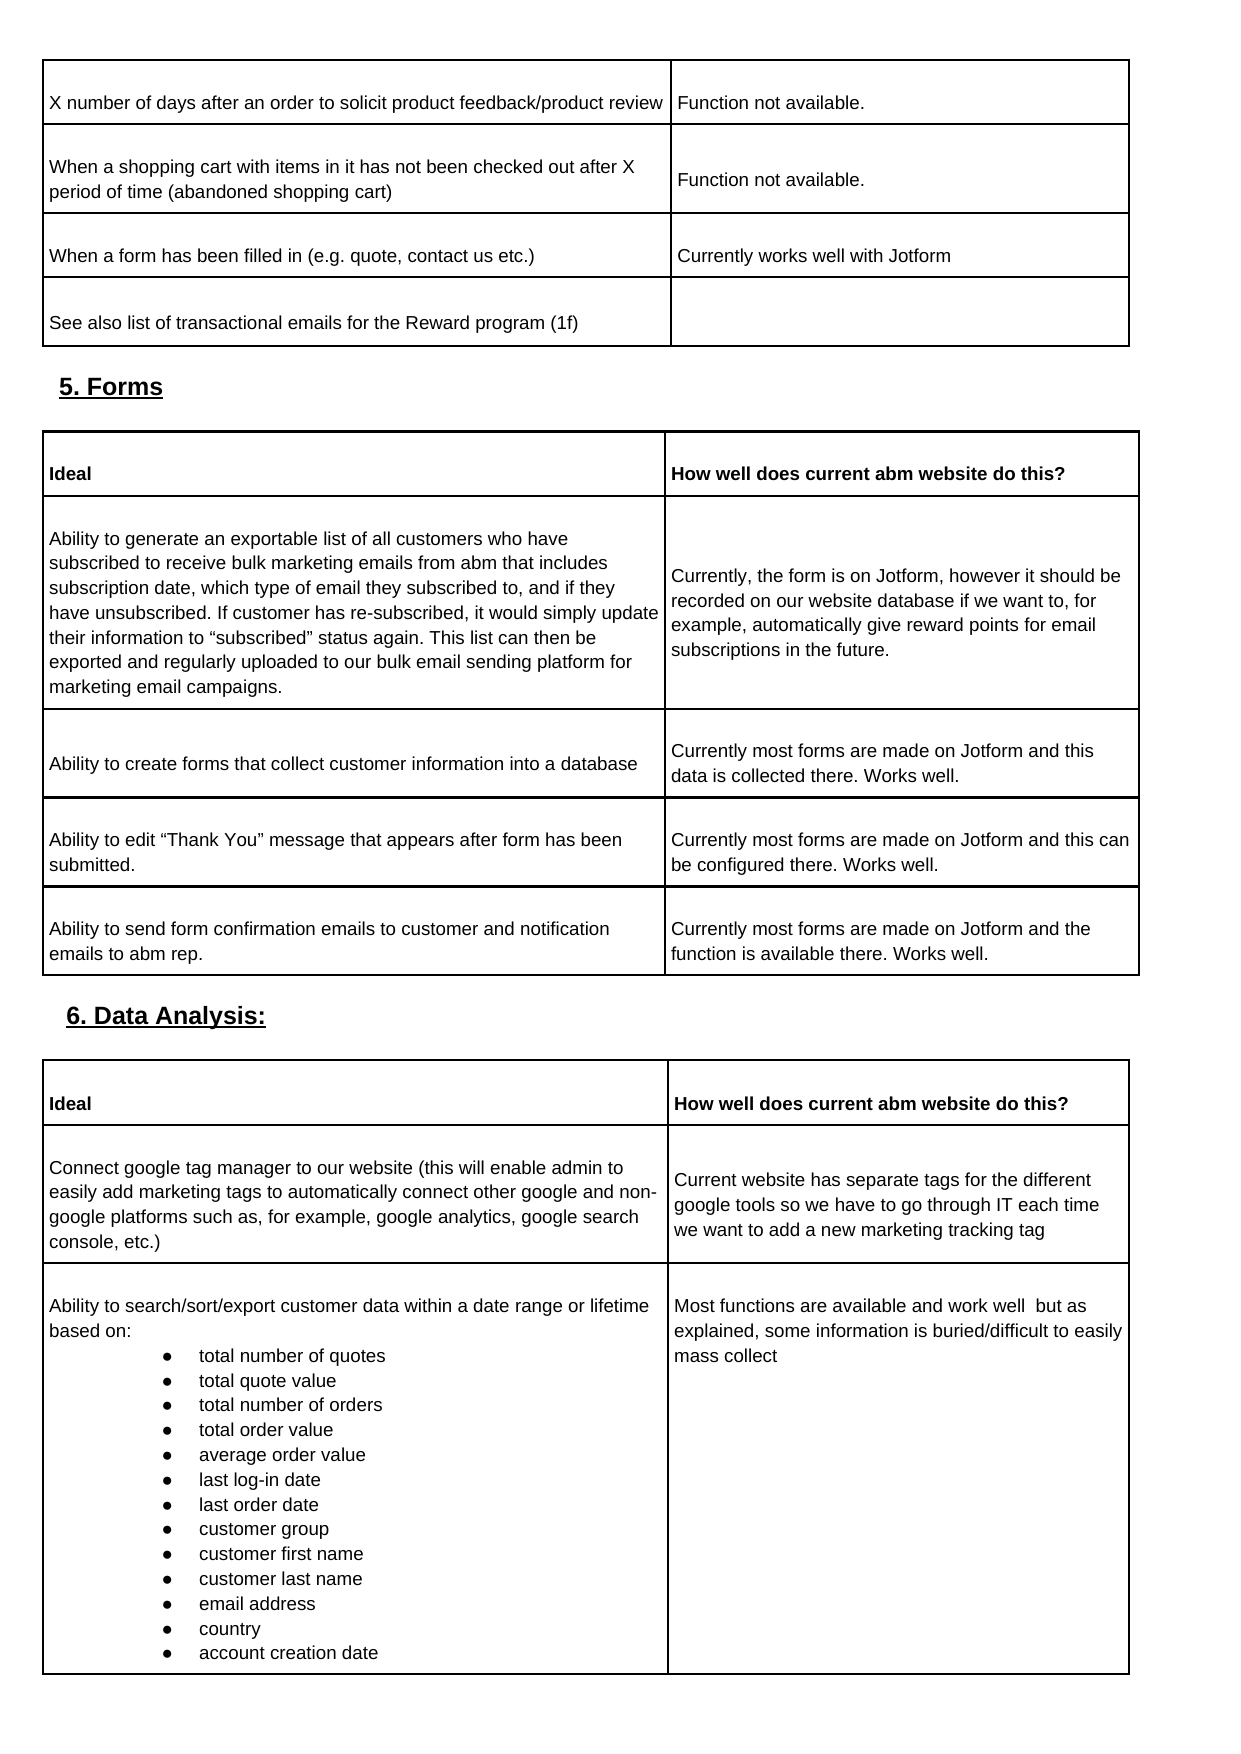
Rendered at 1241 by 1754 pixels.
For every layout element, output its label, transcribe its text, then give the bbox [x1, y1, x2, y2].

table_cell X number of days after an order to solicit product feedback/product review [44, 61, 670, 123]
table_cell Ability to send form confirmation emails to customer and notification emails to abm rep. [44, 888, 664, 974]
table_cell Ability to create forms that collect customer information into a database [44, 710, 664, 796]
table_cell Current website has separate tags for the different google tools so we have to go through IT each time we want to add a new marketing tracking tag [669, 1126, 1128, 1262]
table_cell Ability to edit “Thank You” message that appears after form has been submitted. [44, 799, 664, 885]
table_cell Function not available. [672, 61, 1128, 123]
table_cell Function not available. [672, 125, 1128, 212]
table_cell Currently most forms are made on Jotform and this can be configured there. Works well. [666, 799, 1138, 885]
text 5. Forms [59, 372, 1181, 401]
table_cell Currently works well with Jotform [672, 214, 1128, 276]
table_cell Ability to generate an exportable list of all customers who have subscribed to receive bulk marketing emails from abm that includes subscription date, which type of email they subscribed to, and if they have unsubscribed. If customer has re-subscribed, it would simply update their information to “subscribed” status again. This list can then be exported and regularly uploaded to our bulk email sending platform for marketing email campaigns. [44, 497, 664, 707]
table_header How well does current abm website do this? [669, 1061, 1128, 1123]
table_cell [44, 1264, 667, 1673]
text 6. Data Analysis: [59, 1001, 1181, 1030]
table_cell Currently, the form is on Jotform, however it should be recorded on our website database if we want to, for example, automatically give reward points for email subscriptions in the future. [666, 497, 1138, 707]
table_cell When a shopping cart with items in it has not been checked out after X period of time (abandoned shopping cart) [44, 125, 670, 212]
table_cell Connect google tag manager to our website (this will enable admin to easily add marketing tags to automatically connect other google and non-google platforms such as, for example, google analytics, google search console, etc.) [44, 1126, 667, 1262]
table_header Ideal [44, 1061, 667, 1123]
table_cell Currently most forms are made on Jotform and the function is available there. Works well. [666, 888, 1138, 974]
table_cell See also list of transactional emails for the Reward program (1f) [44, 278, 670, 345]
table_header Ideal [44, 433, 664, 494]
table_cell Currently most forms are made on Jotform and this data is collected there. Works well. [666, 710, 1138, 796]
table_cell When a form has been filled in (e.g. quote, contact us etc.) [44, 214, 670, 276]
table_header How well does current abm website do this? [666, 433, 1138, 494]
table_cell [672, 278, 1128, 345]
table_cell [669, 1264, 1128, 1673]
